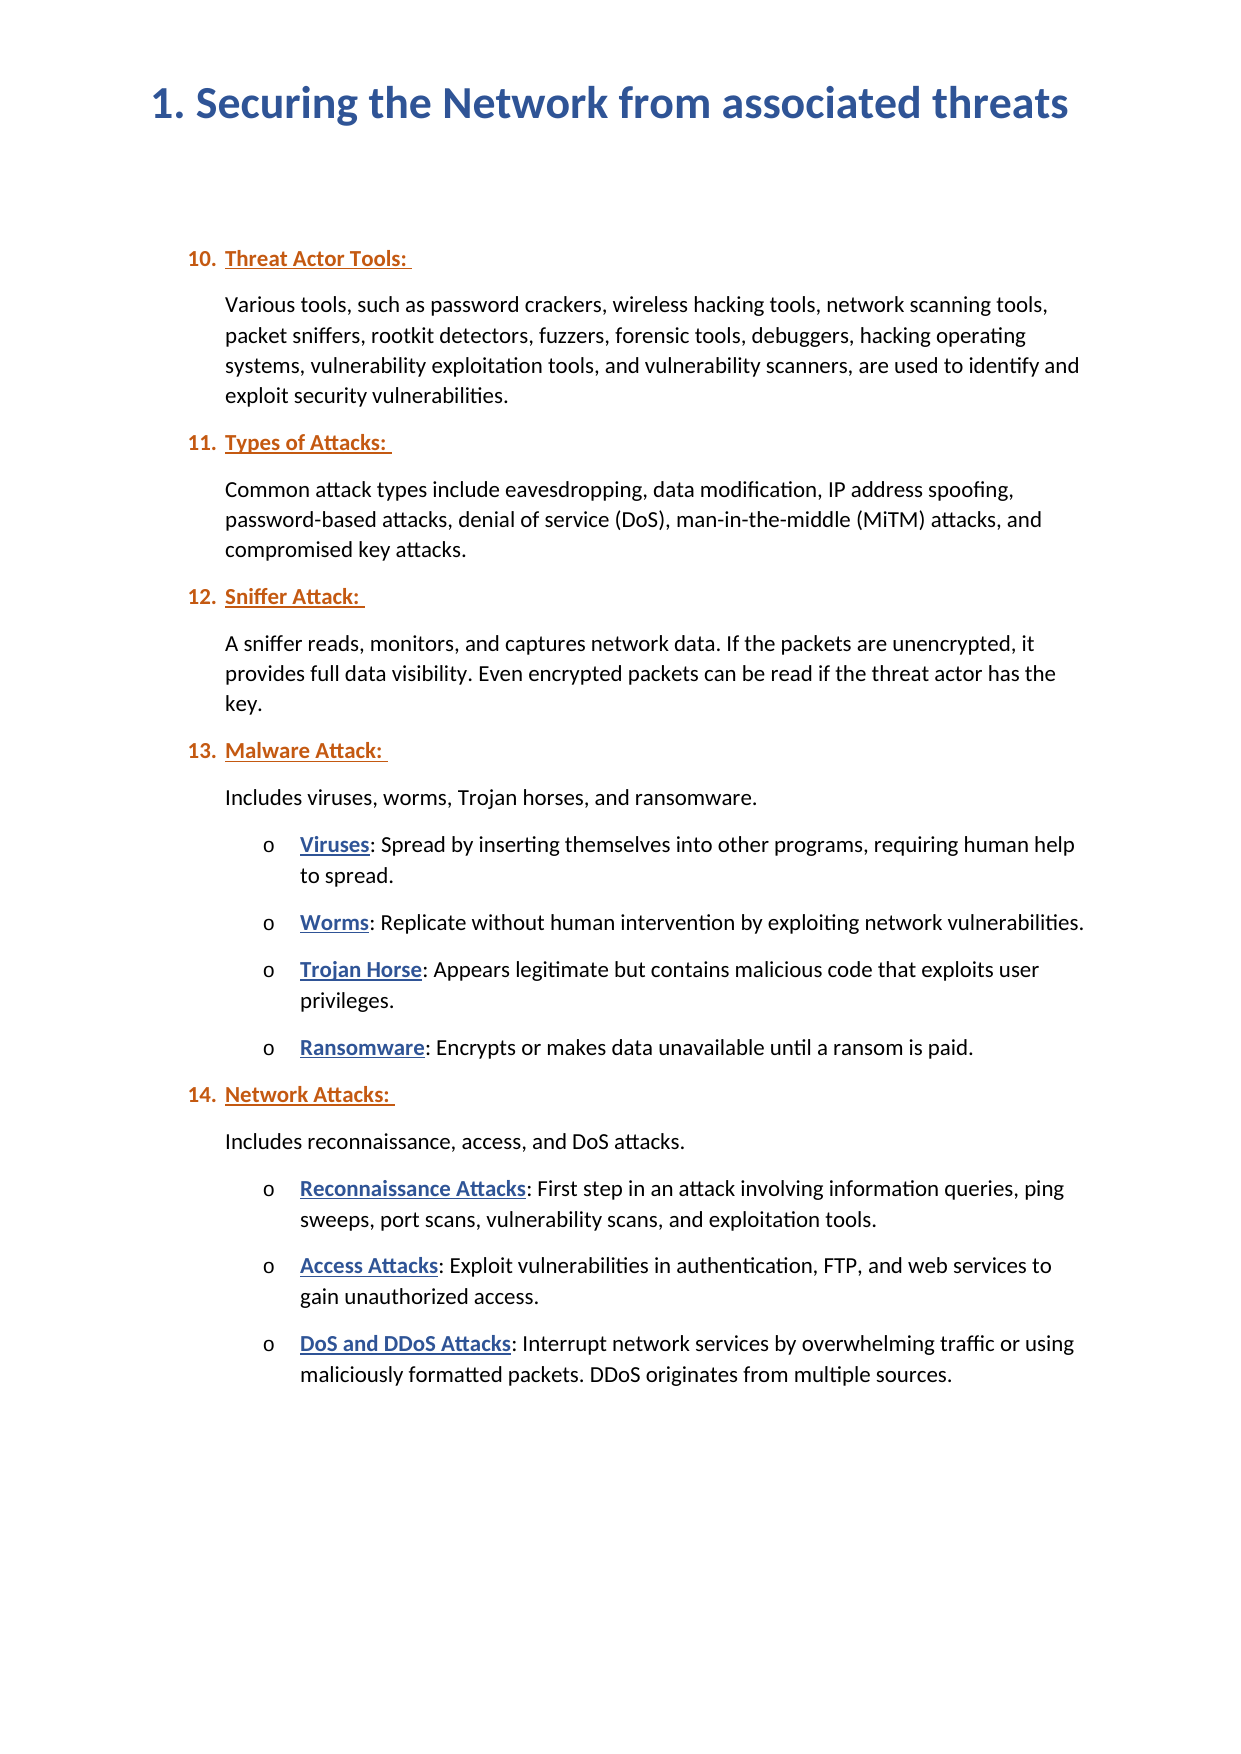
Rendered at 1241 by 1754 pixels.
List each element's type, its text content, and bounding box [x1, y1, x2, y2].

text Includes reconnaissance, access, and DoS attacks. [225, 1127, 1090, 1155]
list Network Attacks: [187, 1080, 1090, 1108]
list Trojan Horse: Appears legitimate but contains malicious code that exploits user privileges. [262, 955, 1090, 1014]
text Includes viruses, worms, Trojan horses, and ransomware. [225, 783, 1090, 811]
list Types of Attacks: [187, 428, 1090, 456]
list Threat Actor Tools: [187, 244, 1090, 272]
list Worms: Replicate without human intervention by exploiting network vulnerabilities. [262, 908, 1090, 936]
list Sniffer Attack: [187, 582, 1090, 610]
list Viruses: Spread by inserting themselves into other programs, requiring human help to spread. [262, 830, 1090, 889]
list Reconnaissance Attacks: First step in an attack involving information queries, ping sweeps, port scans, vulnerability scans, and exploitation tools. [262, 1174, 1090, 1233]
text A sniffer reads, monitors, and captures network data. If the packets are unencrypted, it provides full data visibility. Even encrypted packets can be read if the threat actor has the key. [225, 629, 1090, 718]
text Various tools, such as password crackers, wireless hacking tools, network scanning tools, packet sniffers, rootkit detectors, fuzzers, forensic tools, debuggers, hacking operating systems, vulnerability exploitation tools, and vulnerability scanners, are used to identify and exploit security vulnerabilities. [225, 291, 1090, 409]
list Ransomware: Encrypts or makes data unavailable until a ransom is paid. [262, 1033, 1090, 1061]
list DoS and DDoS Attacks: Interrupt network services by overwhelming traffic or using maliciously formatted packets. DDoS originates from multiple sources. [262, 1329, 1090, 1388]
list Malware Attack: [187, 736, 1090, 764]
list Access Attacks: Exploit vulnerabilities in authentication, FTP, and web services to gain unauthorized access. [262, 1252, 1090, 1310]
text Common attack types include eavesdropping, data modification, IP address spoofing, password-based attacks, denial of service (DoS), man-in-the-middle (MiTM) attacks, and compromised key attacks. [225, 475, 1090, 563]
